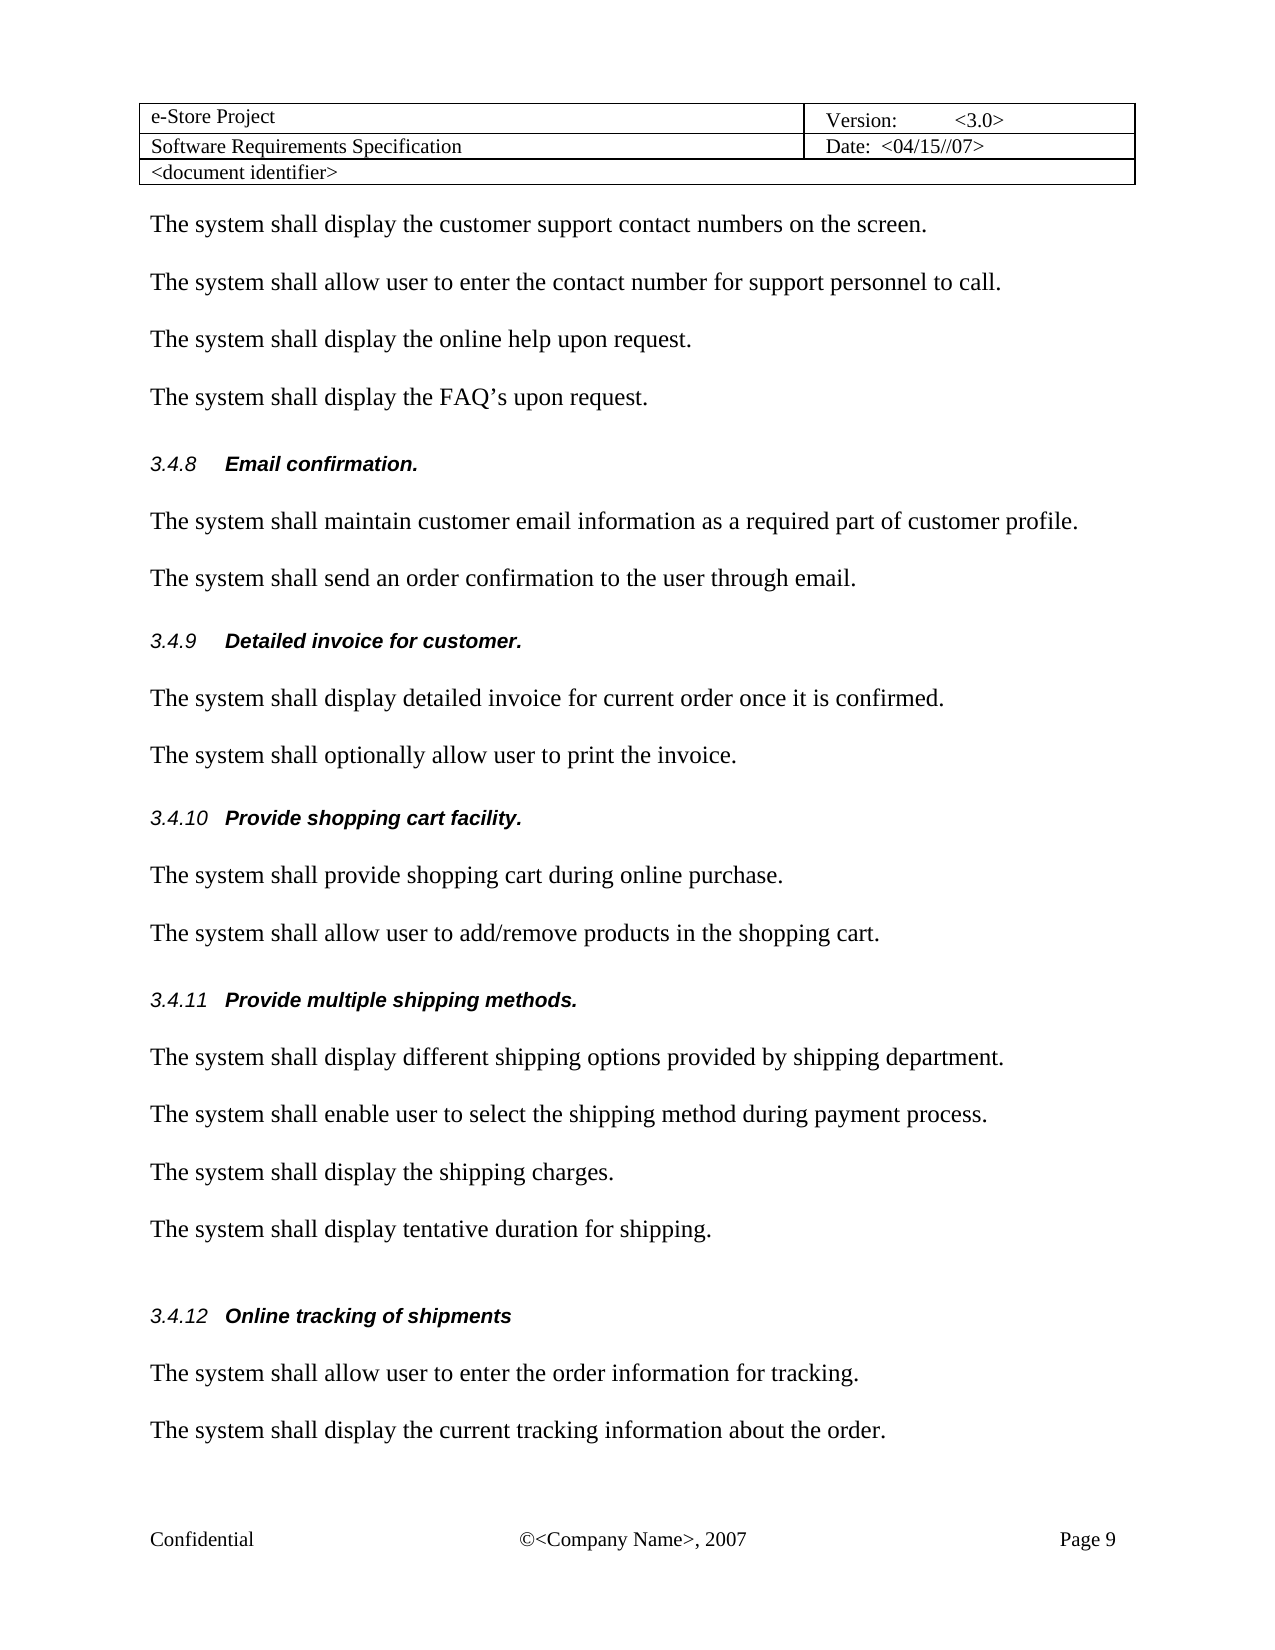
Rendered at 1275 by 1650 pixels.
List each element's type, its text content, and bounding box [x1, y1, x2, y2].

text The system shall display the FAQ’s upon request. [150, 382, 1125, 411]
text The system shall display the current tracking information about the order. [150, 1416, 1125, 1444]
text The system shall display the shipping charges. [150, 1157, 1125, 1186]
text The system shall send an order confirmation to the user through email. [150, 563, 1125, 592]
text The system shall display tentative duration for shipping. [150, 1214, 1125, 1243]
subtitle Provide multiple shipping methods. [150, 988, 1125, 1012]
subtitle Email confirmation. [150, 452, 1125, 476]
text The system shall allow user to enter the contact number for support personnel to call. [150, 267, 1125, 296]
text The system shall allow user to add/remove products in the shopping cart. [150, 918, 1125, 946]
subtitle Detailed invoice for customer. [150, 629, 1125, 653]
text The system shall enable user to select the shipping method during payment process. [150, 1099, 1125, 1128]
text The system shall allow user to enter the order information for tracking. [150, 1358, 1125, 1387]
text The system shall display the online help upon request. [150, 324, 1125, 353]
text The system shall provide shopping cart during online purchase. [150, 860, 1125, 889]
text The system shall maintain customer email information as a required part of customer profile. [150, 506, 1125, 535]
subtitle Online tracking of shipments [150, 1304, 1125, 1328]
text The system shall optionally allow user to print the invoice. [150, 741, 1125, 769]
text The system shall display the customer support contact numbers on the screen. [150, 209, 1125, 238]
text The system shall display different shipping options provided by shipping department. [150, 1042, 1125, 1071]
subtitle Provide shopping cart facility. [150, 806, 1125, 830]
text The system shall display detailed invoice for current order once it is confirmed. [150, 683, 1125, 712]
